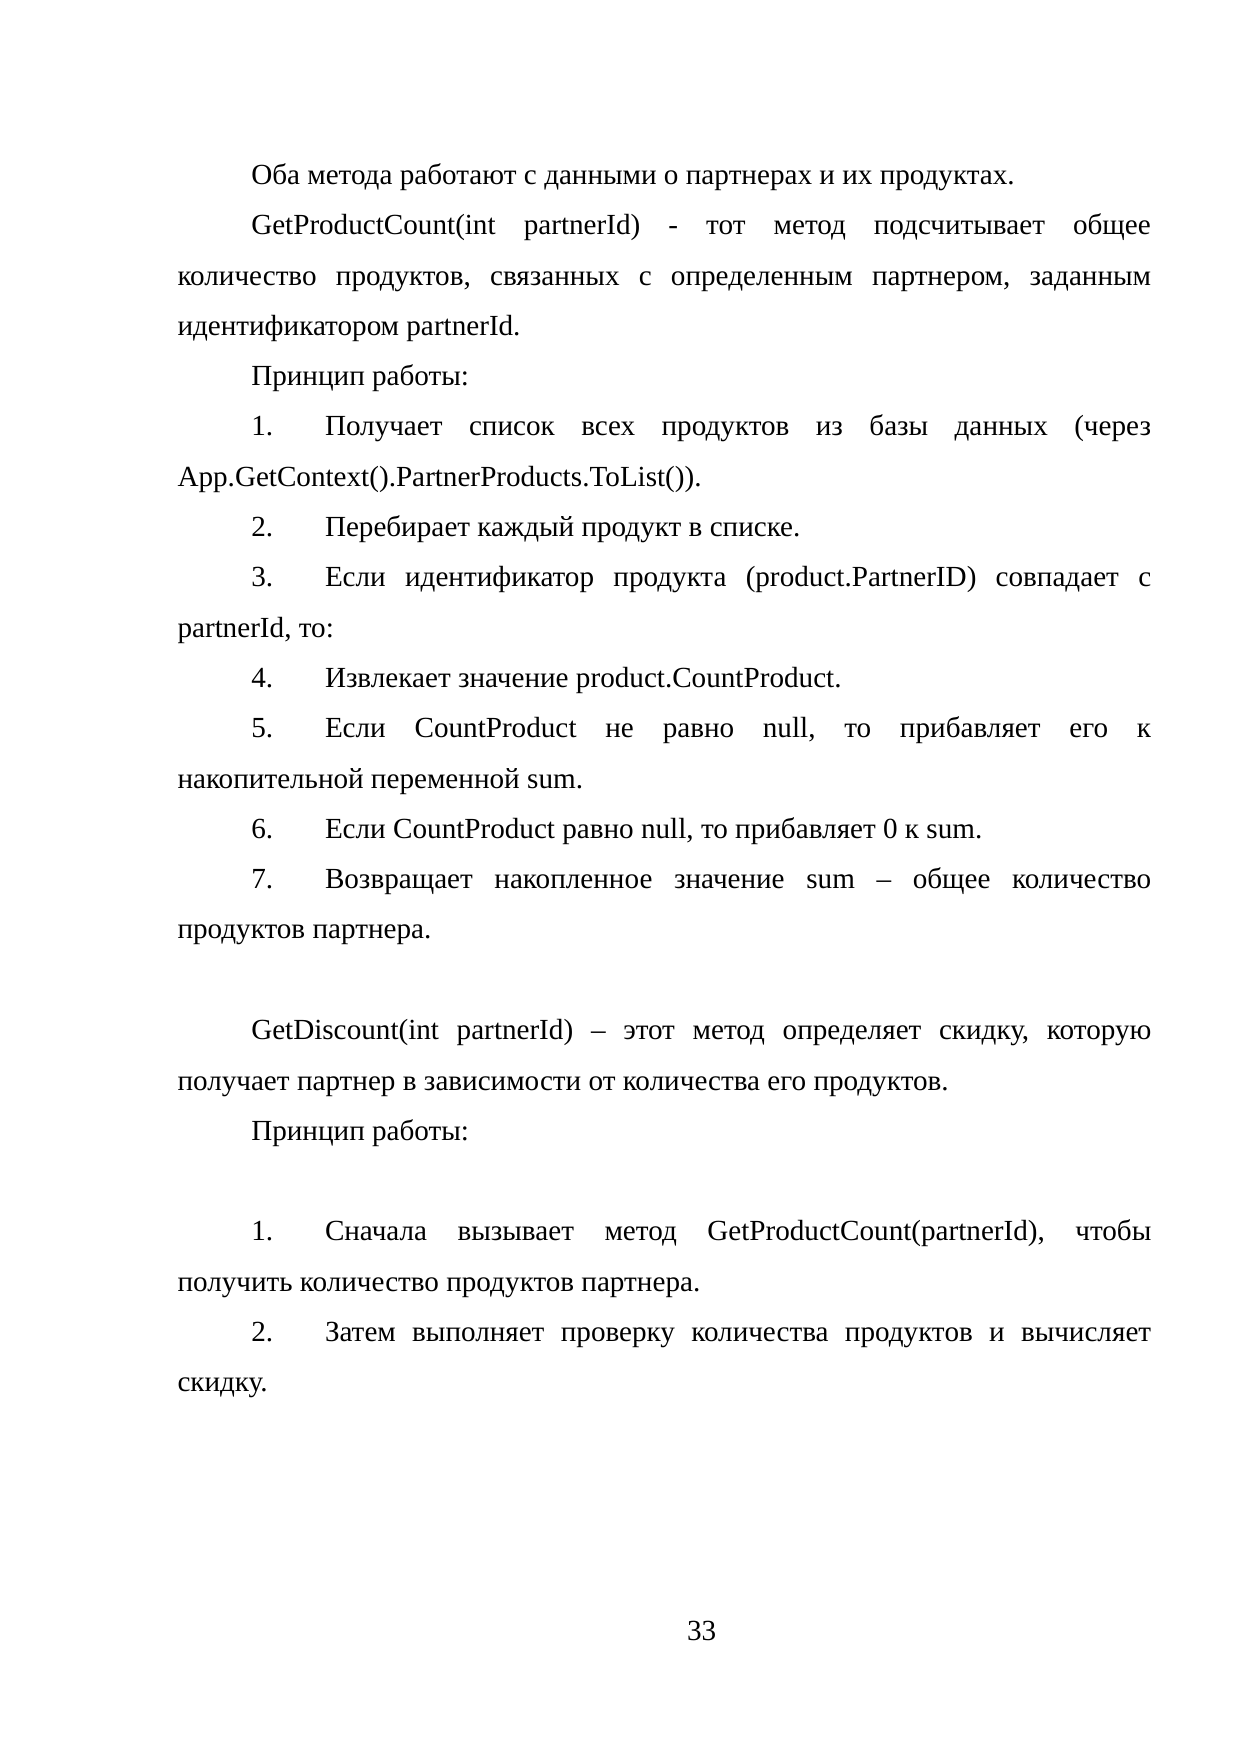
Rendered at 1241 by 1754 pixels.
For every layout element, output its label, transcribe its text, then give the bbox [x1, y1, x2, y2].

list Перебирает каждый продукт в списке. [177, 509, 1152, 543]
list Если CountProduct равно null, то прибавляет 0 к sum. [177, 811, 1152, 844]
list Получает список всех продуктов из базы данных (через App.GetContext().PartnerProducts.ToList()). [177, 408, 1152, 492]
list Извлекает значение product.CountProduct. [177, 660, 1152, 694]
text GetProductCount(int partnerId) - тот метод подсчитывает общее количество продуктов, связанных с определенным партнером, заданным идентификатором partnerId. [177, 207, 1152, 341]
list Сначала вызывает метод GetProductCount(partnerId), чтобы получить количество продуктов партнера. [177, 1213, 1152, 1297]
list Возвращает накопленное значение sum – общее количество продуктов партнера. [177, 861, 1152, 945]
list Принцип работы: [177, 358, 1152, 392]
list Принцип работы: [177, 1113, 1152, 1146]
list Если CountProduct не равно null, то прибавляет его к накопительной переменной sum. [177, 710, 1152, 794]
text GetDiscount(int partnerId) – этот метод определяет скидку, которую получает партнер в зависимости от количества его продуктов. [177, 1012, 1152, 1096]
list Если идентификатор продукта (product.PartnerID) совпадает с partnerId, то: [177, 559, 1152, 643]
list Затем выполняет проверку количества продуктов и вычисляет скидку. [177, 1314, 1152, 1398]
text Оба метода работают с данными о партнерах и их продуктах. [177, 157, 1152, 191]
